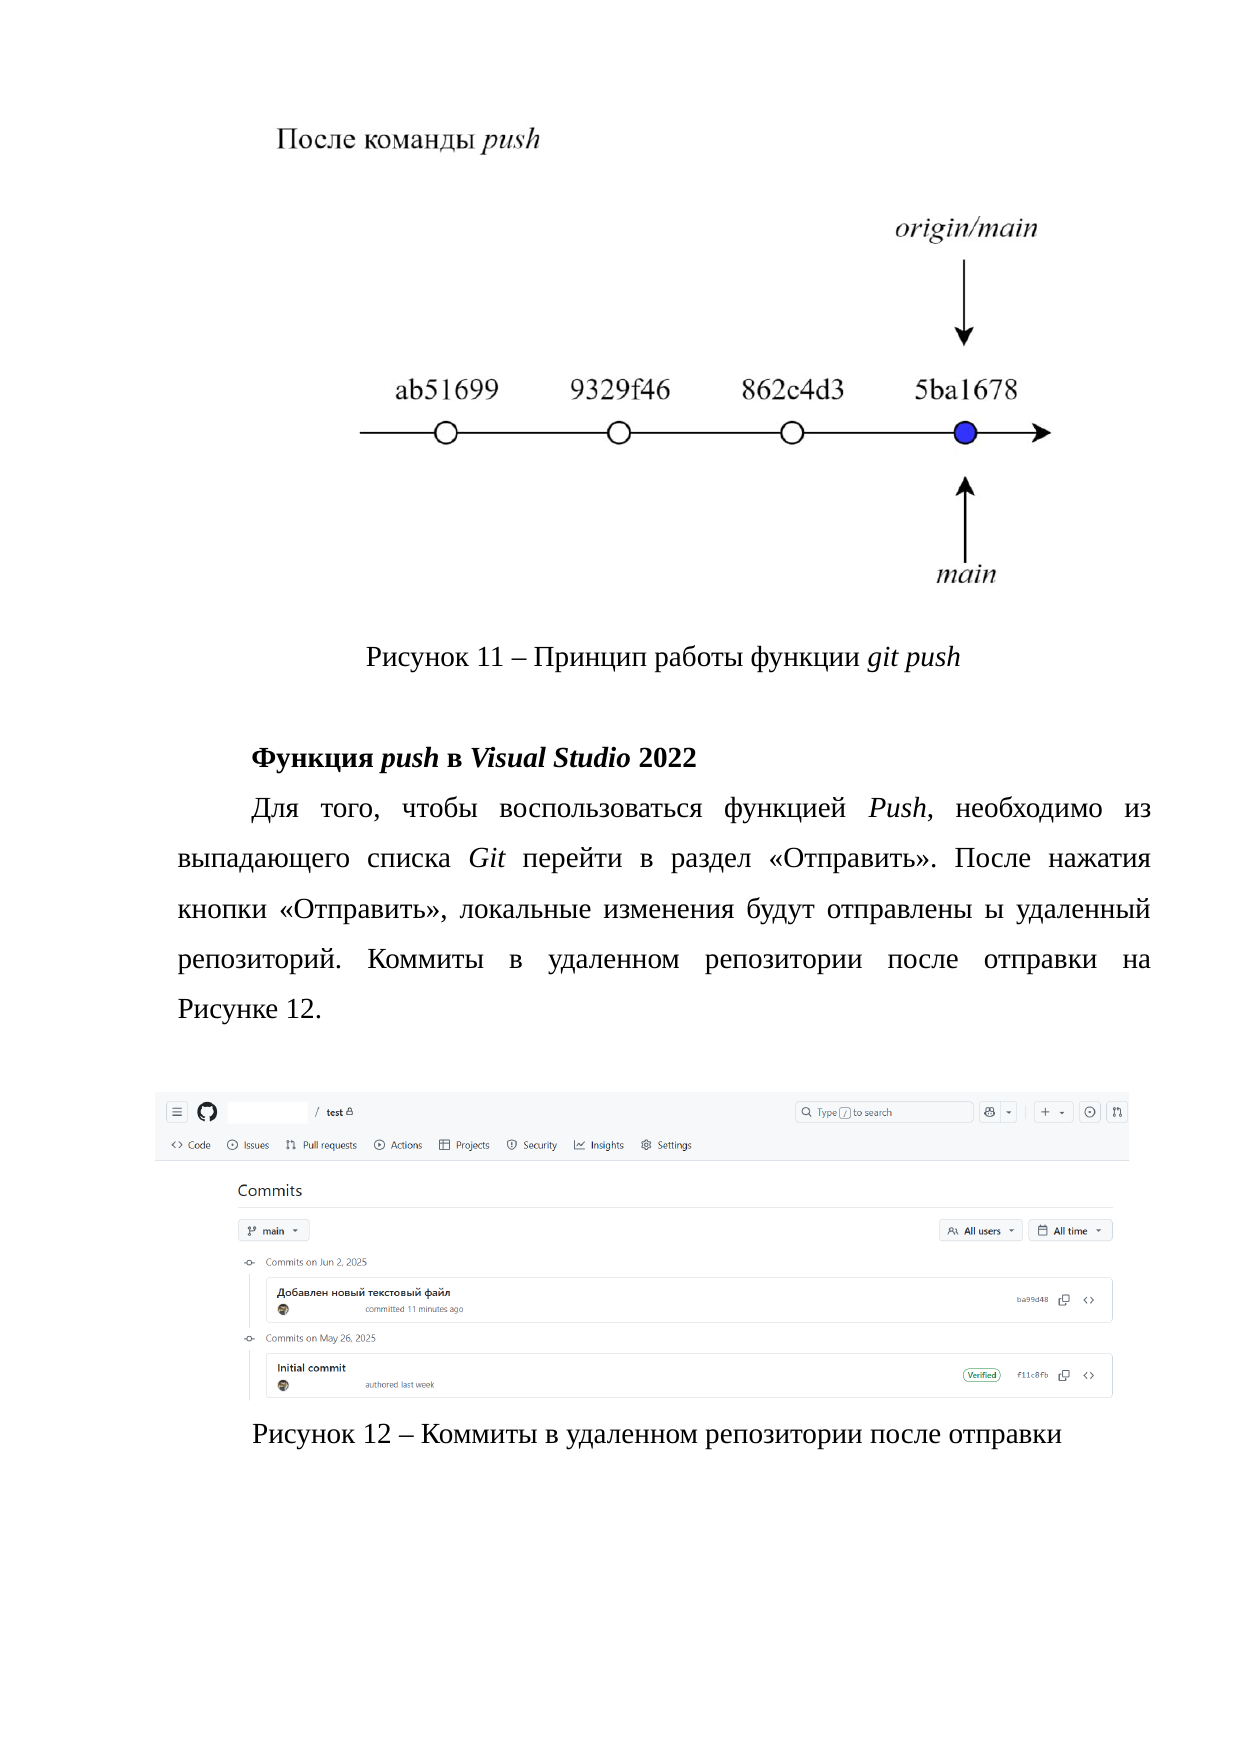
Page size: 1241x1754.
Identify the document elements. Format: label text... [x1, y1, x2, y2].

text Рисунок 11 – Принцип работы функции git push [177, 639, 1152, 673]
picture [267, 118, 1062, 626]
picture [155, 1092, 1130, 1402]
text Для того, чтобы воспользоваться функцией Push, необходимо из выпадающего списка Git перейти в раздел «Отправить». После нажатия кнопки «Отправить», локальные изменения будут отправлены ы удаленный репозиторий. Коммиты в удаленном репозитории после отправки на Рисунке 12. [177, 790, 1152, 1025]
text Рисунок 12 – Коммиты в удаленном репозитории после отправки [162, 1416, 1152, 1449]
text Функция push в Visual Studio 2022 [177, 740, 1152, 773]
